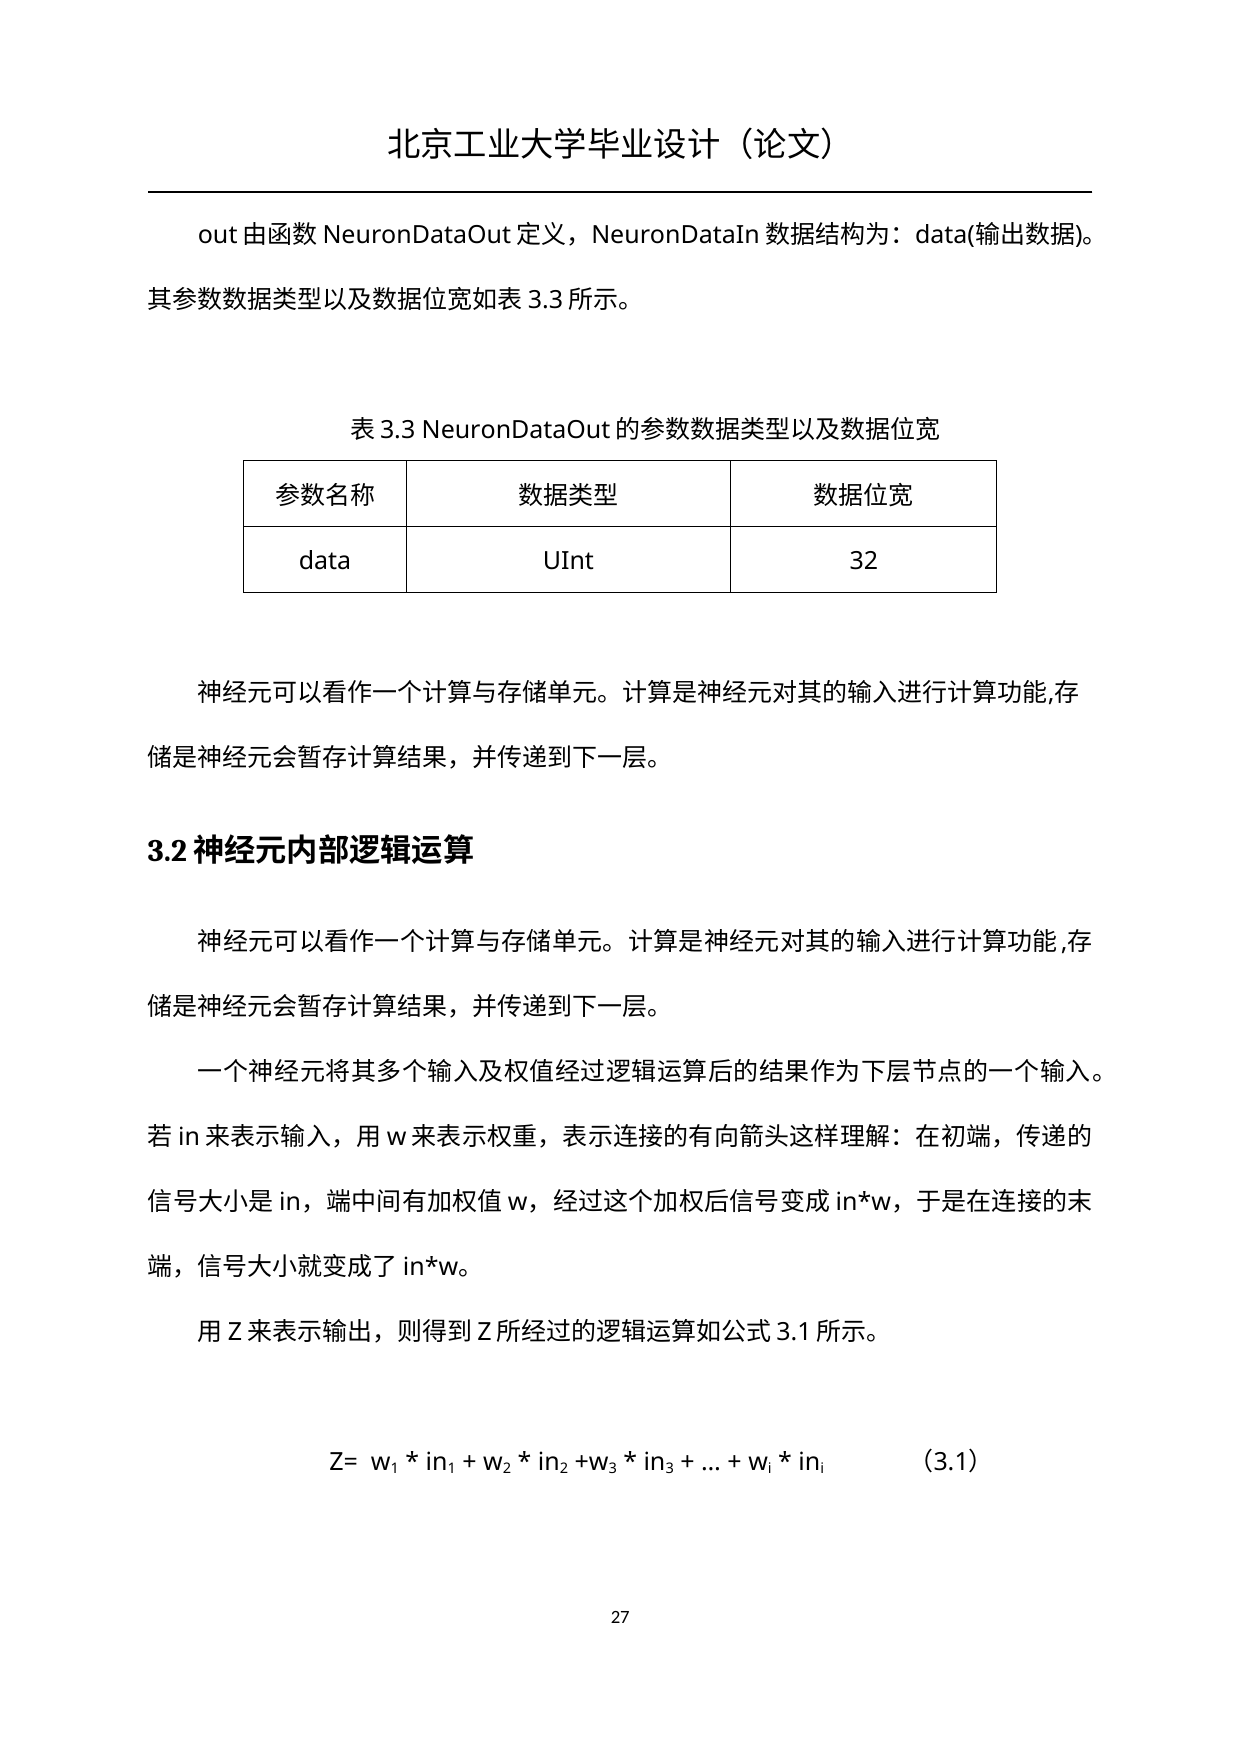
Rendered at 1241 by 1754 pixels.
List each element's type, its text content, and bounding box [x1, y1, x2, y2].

table_header 数据位宽 [731, 461, 996, 526]
table_header 数据类型 [407, 461, 730, 526]
subtitle 3.2神经元内部逻辑运算 [148, 815, 1092, 880]
table_cell 32 [731, 527, 996, 592]
table_cell UInt [407, 527, 730, 592]
text out由函数NeuronDataOut定义，NeuronDataIn数据结构为：data(输出数据)。其参数数据类型以及数据位宽如表3.3所示。 [148, 200, 1092, 330]
table_header 参数名称 [244, 461, 406, 526]
text Z= w1 * in1 + w2 * in2 +w3 * in3 + … + wi * ini （3.1） [148, 1427, 1092, 1492]
text 用Z来表示输出，则得到Z所经过的逻辑运算如公式3.1所示。 [148, 1297, 1092, 1362]
text 一个神经元将其多个输入及权值经过逻辑运算后的结果作为下层节点的一个输入。若in来表示输入，用w来表示权重，表示连接的有向箭头这样理解：在初端，传递的信号大小是in，端中间有加权值w，经过这个加权后信号变成in*w，于是在连接的末端，信号大小就变成了in*w。 [148, 1037, 1092, 1297]
text 神经元可以看作一个计算与存储单元。计算是神经元对其的输入进行计算功能,存储是神经元会暂存计算结果，并传递到下一层。 [148, 907, 1092, 1037]
text 表3.3 NeuronDataOut的参数数据类型以及数据位宽 [148, 395, 1092, 460]
table_cell data [244, 527, 406, 592]
text 神经元可以看作一个计算与存储单元。计算是神经元对其的输入进行计算功能,存储是神经元会暂存计算结果，并传递到下一层。 [148, 658, 1092, 788]
